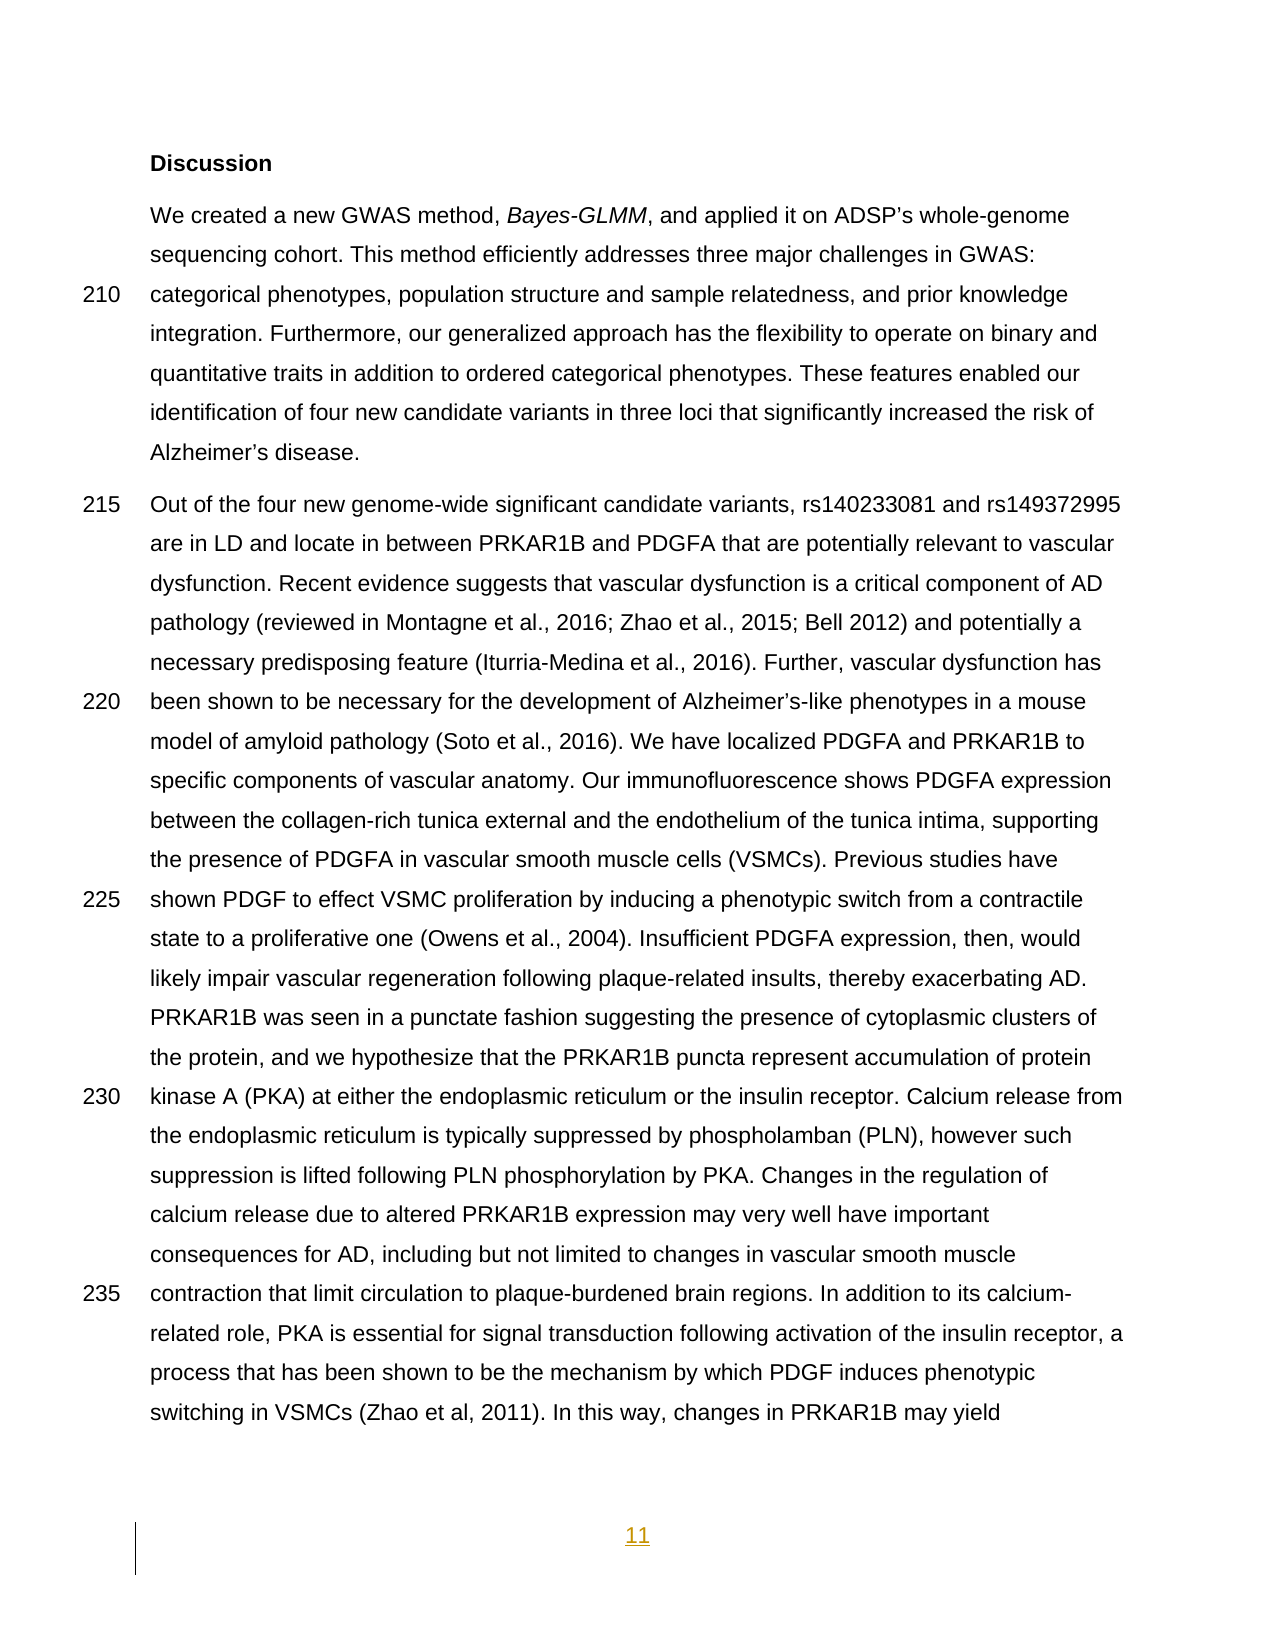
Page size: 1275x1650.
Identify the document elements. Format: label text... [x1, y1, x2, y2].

text We created a new GWAS method, Bayes-GLMM, and applied it on ADSP’s whole-genome sequencing cohort. This method efficiently addresses three major challenges in GWAS: categorical phenotypes, population structure and sample relatedness, and prior knowledge integration. Furthermore, our generalized approach has the flexibility to operate on binary and quantitative traits in addition to ordered categorical phenotypes. These features enabled our identification of four new candidate variants in three loci that significantly increased the risk of Alzheimer’s disease. [150, 202, 1125, 465]
text Discussion [150, 150, 1125, 176]
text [150, 491, 1125, 1425]
